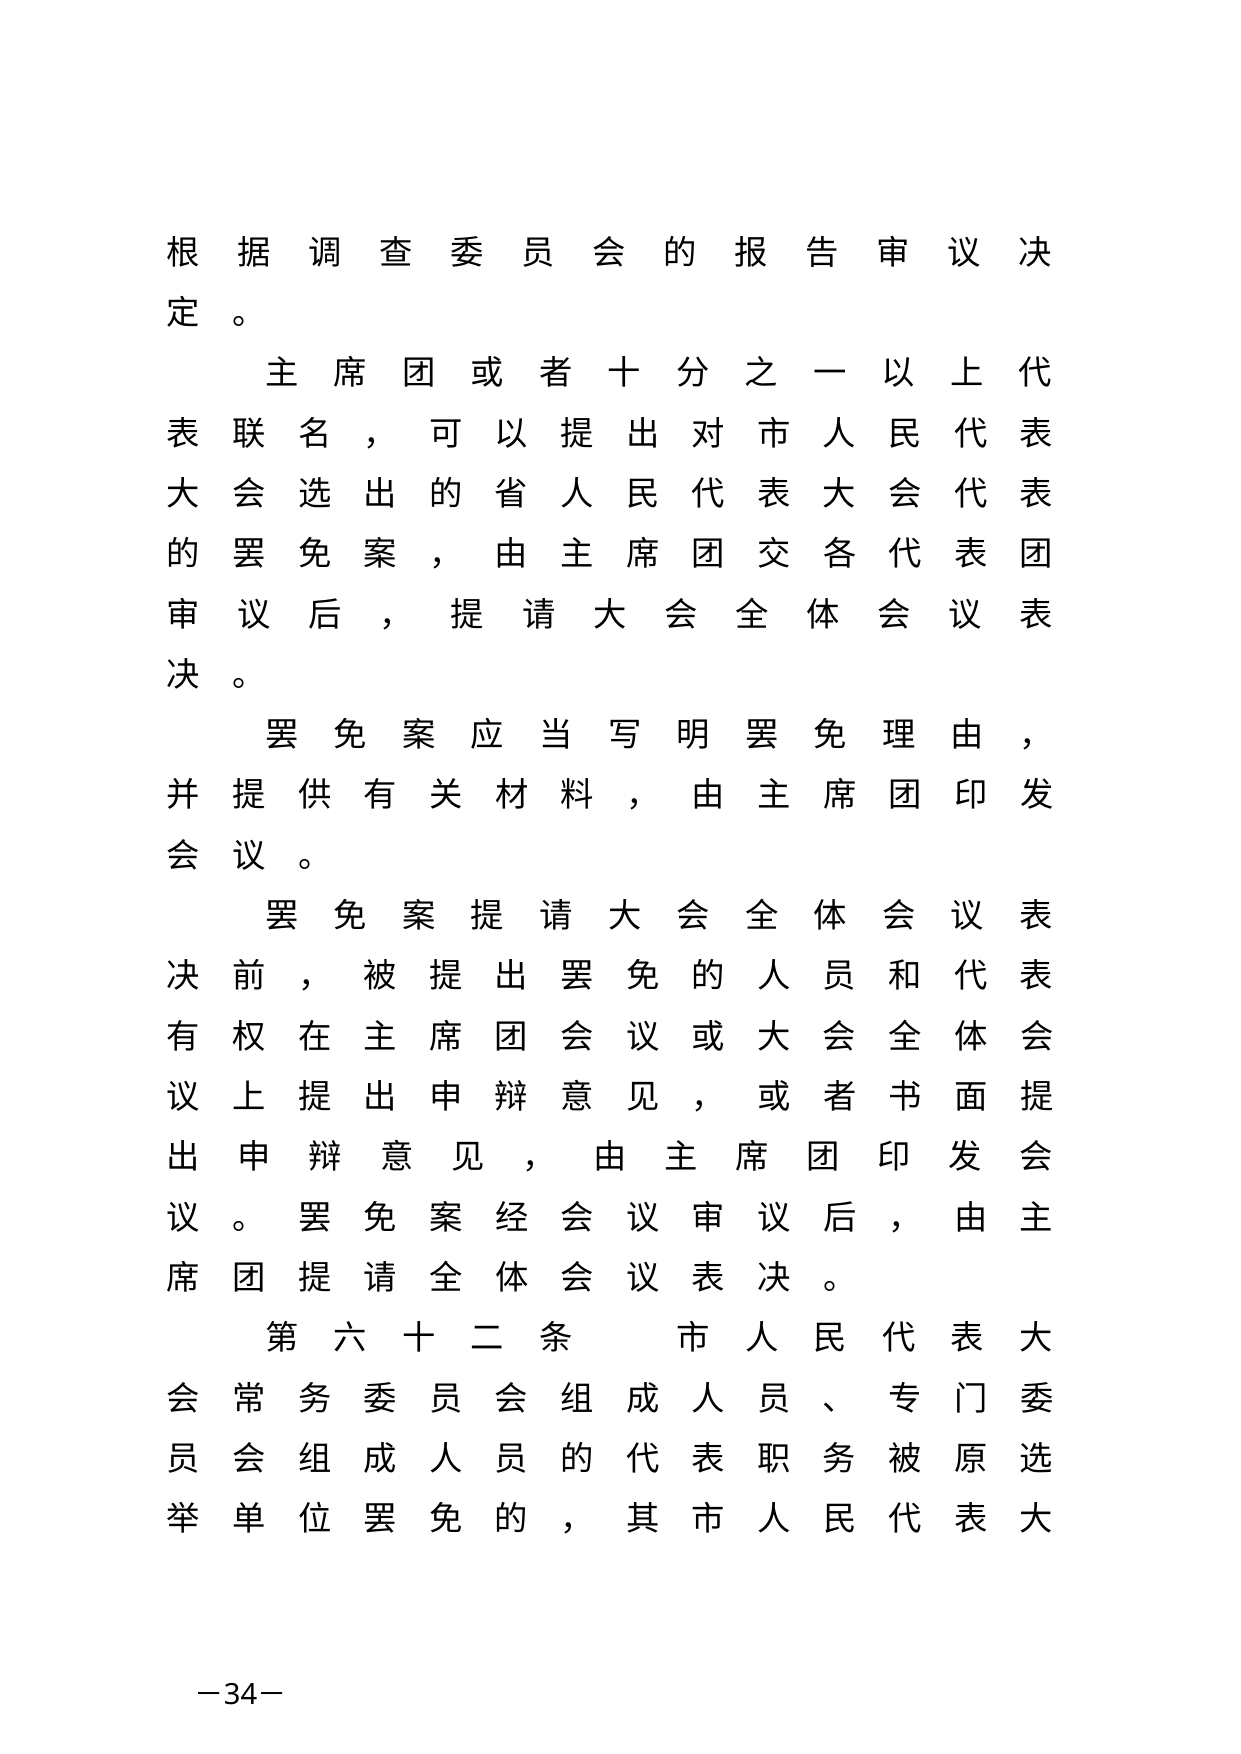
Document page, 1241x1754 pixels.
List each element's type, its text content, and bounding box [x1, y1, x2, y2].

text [167, 219, 1085, 340]
text 罢免案应当写明罢免理由，并提供有关材料，由主席团印发会议。 [167, 702, 1085, 883]
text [167, 1305, 1085, 1546]
text 罢免案提请大会全体会议表决前，被提出罢免的人员和代表有权在主席团会议或大会全体会议上提出申辩意见，或者书面提出申辩意见，由主席团印发会议。罢免案经会议审议后，由主席团提请全体会议表决。 [167, 883, 1085, 1305]
text 主席团或者十分之一以上代表联名，可以提出对市人民代表大会选出的省人民代表大会代表的罢免案，由主席团交各代表团审议后，提请大会全体会议表决。 [167, 340, 1085, 702]
